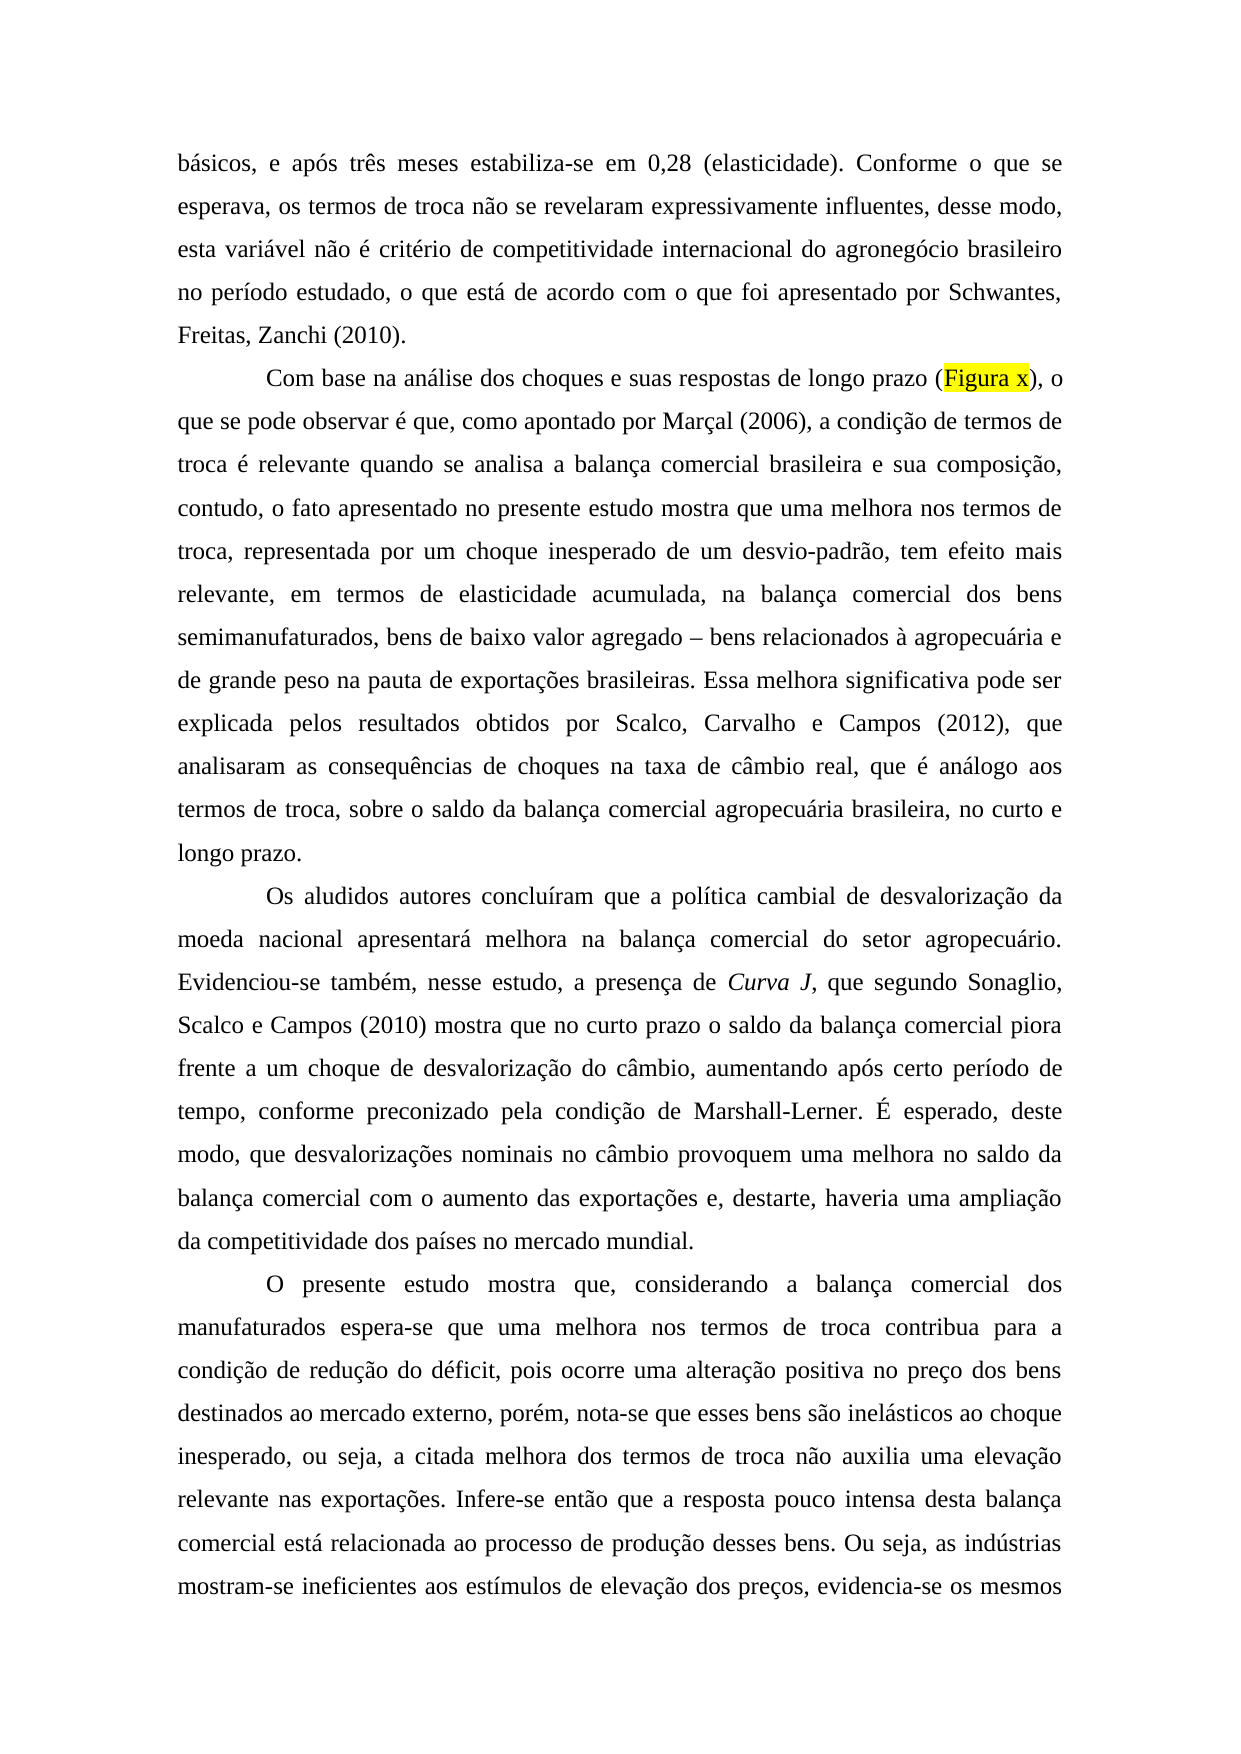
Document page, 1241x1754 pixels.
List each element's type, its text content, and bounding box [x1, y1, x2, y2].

text Com base na análise dos choques e suas respostas de longo prazo (Figura x), o que se pode observar é que, como apontado por Marçal (2006), a condição de termos de troca é relevante quando se analisa a balança comercial brasileira e sua composição, contudo, o fato apresentado no presente estudo mostra que uma melhora nos termos de troca, representada por um choque inesperado de um desvio-padrão, tem efeito mais relevante, em termos de elasticidade acumulada, na balança comercial dos bens semimanufaturados, bens de baixo valor agregado – bens relacionados à agropecuária e de grande peso na pauta de exportações brasileiras. Essa melhora significativa pode ser explicada pelos resultados obtidos por Scalco, Carvalho e Campos (2012), que analisaram as consequências de choques na taxa de câmbio real, que é análogo aos termos de troca, sobre o saldo da balança comercial agropecuária brasileira, no curto e longo prazo. [177, 363, 1063, 866]
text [177, 1269, 1063, 1599]
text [177, 148, 1063, 349]
text Os aludidos autores concluíram que a política cambial de desvalorização da moeda nacional apresentará melhora na balança comercial do setor agropecuário. Evidenciou-se também, nesse estudo, a presença de Curva J, que segundo Sonaglio, Scalco e Campos (2010) mostra que no curto prazo o saldo da balança comercial piora frente a um choque de desvalorização do câmbio, aumentando após certo período de tempo, conforme preconizado pela condição de Marshall-Lerner. É esperado, deste modo, que desvalorizações nominais no câmbio provoquem uma melhora no saldo da balança comercial com o aumento das exportações e, destarte, haveria uma ampliação da competitividade dos países no mercado mundial. [177, 881, 1063, 1254]
